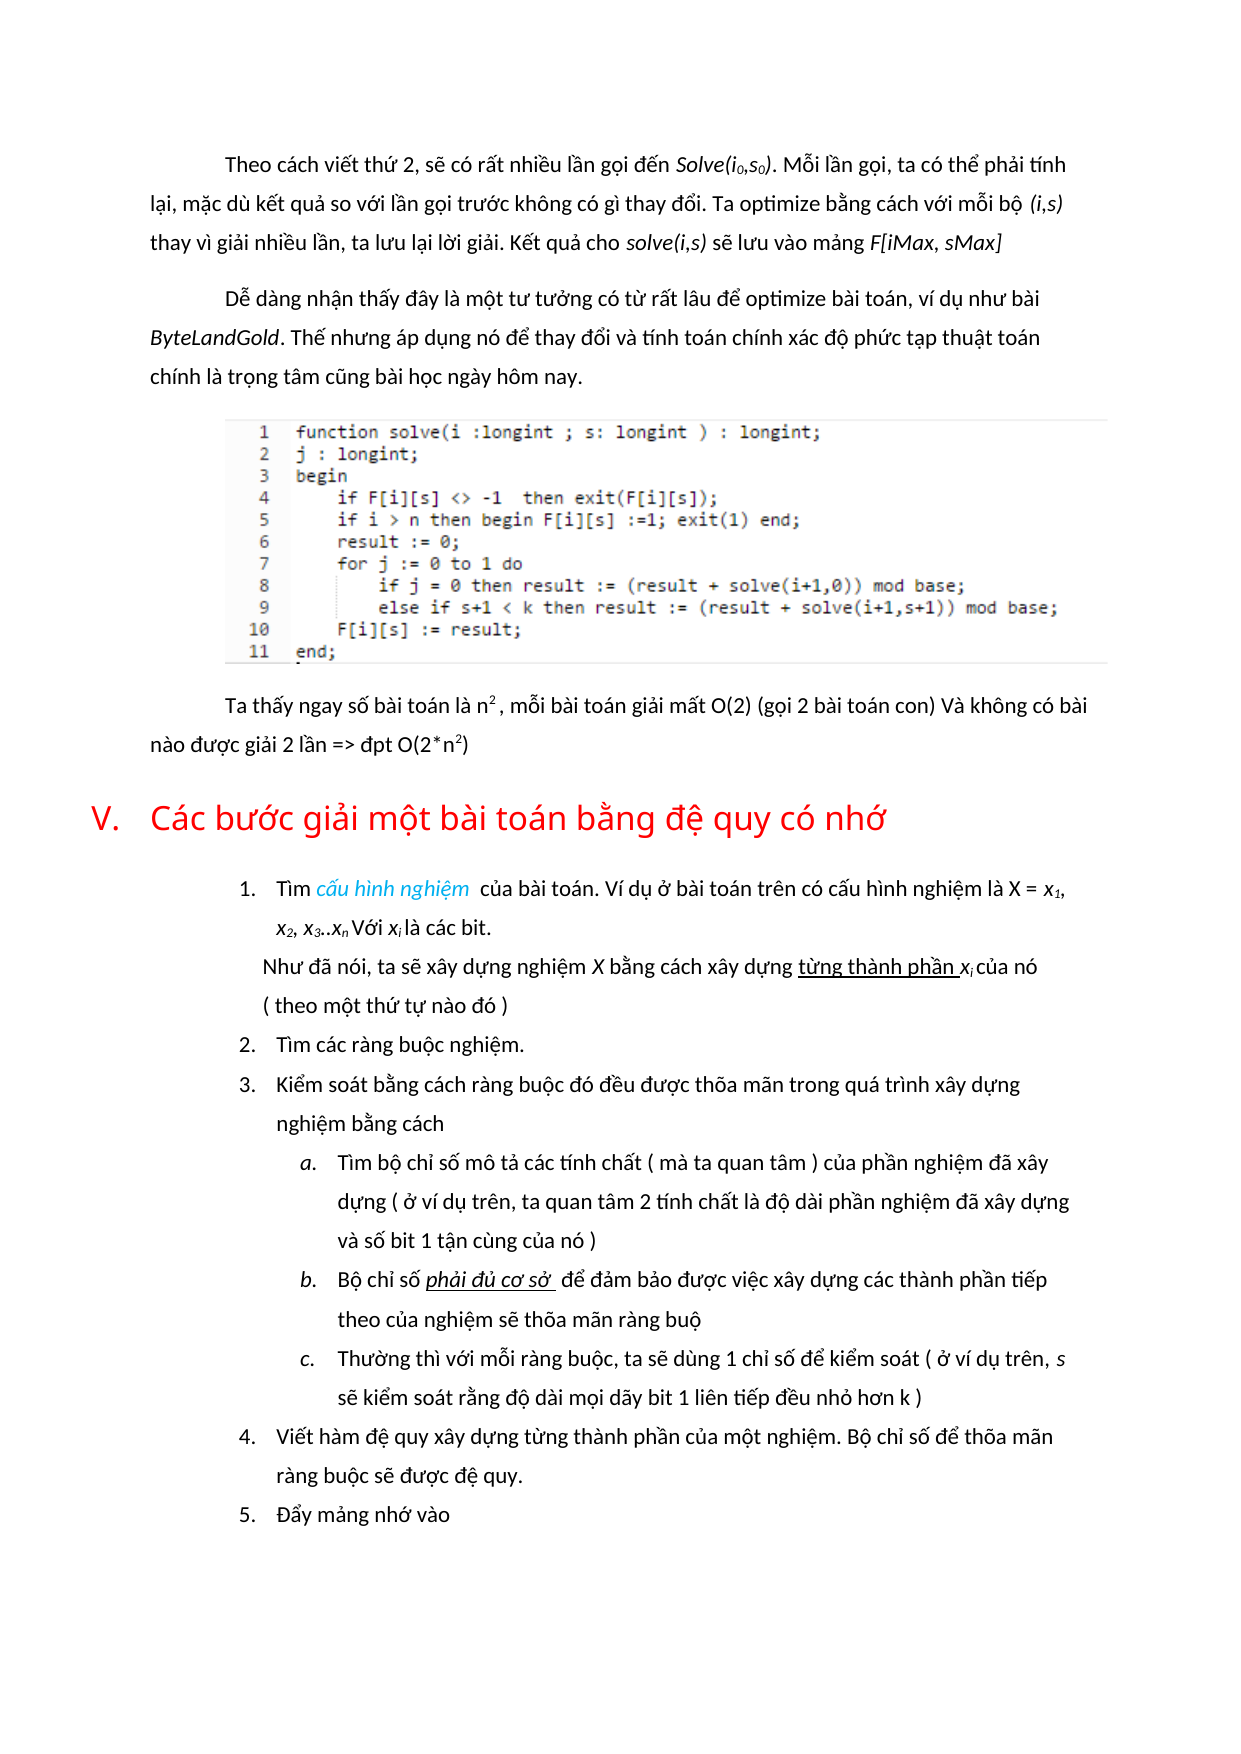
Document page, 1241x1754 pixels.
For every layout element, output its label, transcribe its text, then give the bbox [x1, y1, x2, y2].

list Thường thì với mỗi ràng buộc, ta sẽ dùng 1 chỉ số để kiểm soát ( ở ví dụ trên, s sẽ kiểm soát rằng độ dài mọi dãy bit 1 liên tiếp đều nhỏ hơn k ) [300, 1344, 1090, 1411]
list Bộ chỉ số phải đủ cơ sở để đảm bảo được việc xây dựng các thành phần tiếp theo của nghiệm sẽ thõa mãn ràng buộ [300, 1266, 1090, 1333]
text Theo cách viết thứ 2, sẽ có rất nhiều lần gọi đến Solve(i0,s0). Mỗi lần gọi, ta có thể phải tính lại, mặc dù kết quả so với lần gọi trước không có gì thay đổi. Ta optimize bằng cách với mỗi bộ (i,s) thay vì giải nhiều lần, ta lưu lại lời giải. Kết quả cho solve(i,s) sẽ lưu vào mảng F[iMax, sMax] [150, 150, 1090, 256]
list Kiểm soát bằng cách ràng buộc đó đều được thõa mãn trong quá trình xây dựng nghiệm bằng cách [239, 1070, 1090, 1137]
list Tìm các ràng buộc nghiệm. [239, 1031, 1090, 1059]
list Viết hàm đệ quy xây dựng từng thành phần của một nghiệm. Bộ chỉ số để thõa mãn ràng buộc sẽ được đệ quy. [239, 1422, 1090, 1489]
list Tìm cấu hình nghiệm của bài toán. Ví dụ ở bài toán trên có cấu hình nghiệm là X = x1, x2, x3..xn Với xi là các bit. [239, 874, 1090, 941]
list Đẩy mảng nhớ vào [239, 1501, 1090, 1529]
text Dễ dàng nhận thấy đây là một tư tưởng có từ rất lâu để optimize bài toán, ví dụ như bài ByteLandGold. Thế nhưng áp dụng nó để thay đổi và tính toán chính xác độ phức tạp thuật toán chính là trọng tâm cũng bài học ngày hôm nay. [150, 284, 1090, 391]
subtitle Các bước giải một bài toán bằng đệ quy có nhớ [91, 795, 1090, 840]
picture [225, 418, 1108, 664]
list Như đã nói, ta sẽ xây dựng nghiệm X bằng cách xây dựng từng thành phần xi của nó ( theo một thứ tự nào đó ) [262, 952, 1090, 1019]
text Ta thấy ngay số bài toán là n2 , mỗi bài toán giải mất O(2) (gọi 2 bài toán con) Và không có bài nào được giải 2 lần => đpt O(2*n2) [150, 691, 1090, 759]
list Tìm bộ chỉ số mô tả các tính chất ( mà ta quan tâm ) của phần nghiệm đã xây dựng ( ở ví dụ trên, ta quan tâm 2 tính chất là độ dài phần nghiệm đã xây dựng và số bit 1 tận cùng của nó ) [300, 1148, 1090, 1254]
